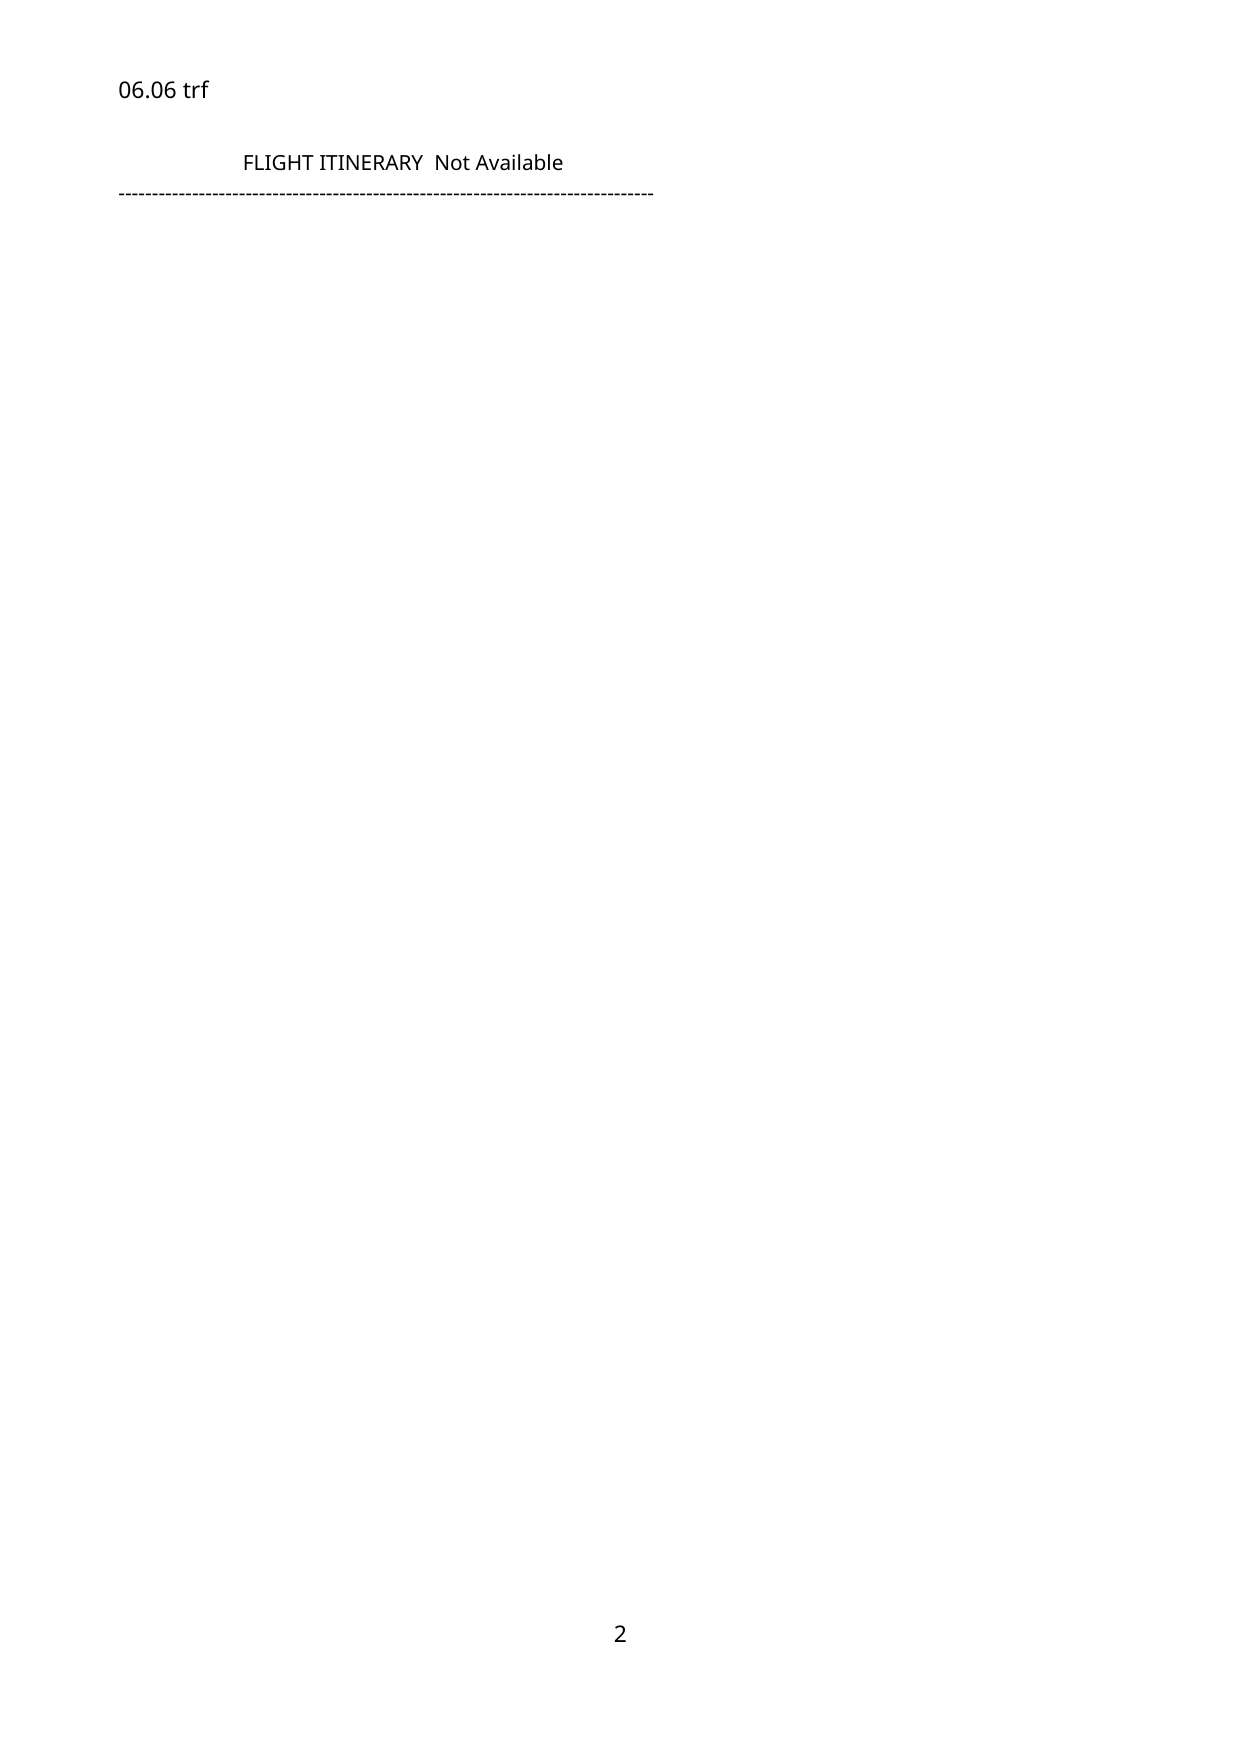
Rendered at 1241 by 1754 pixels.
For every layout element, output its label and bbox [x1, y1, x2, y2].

text [118, 148, 1122, 207]
